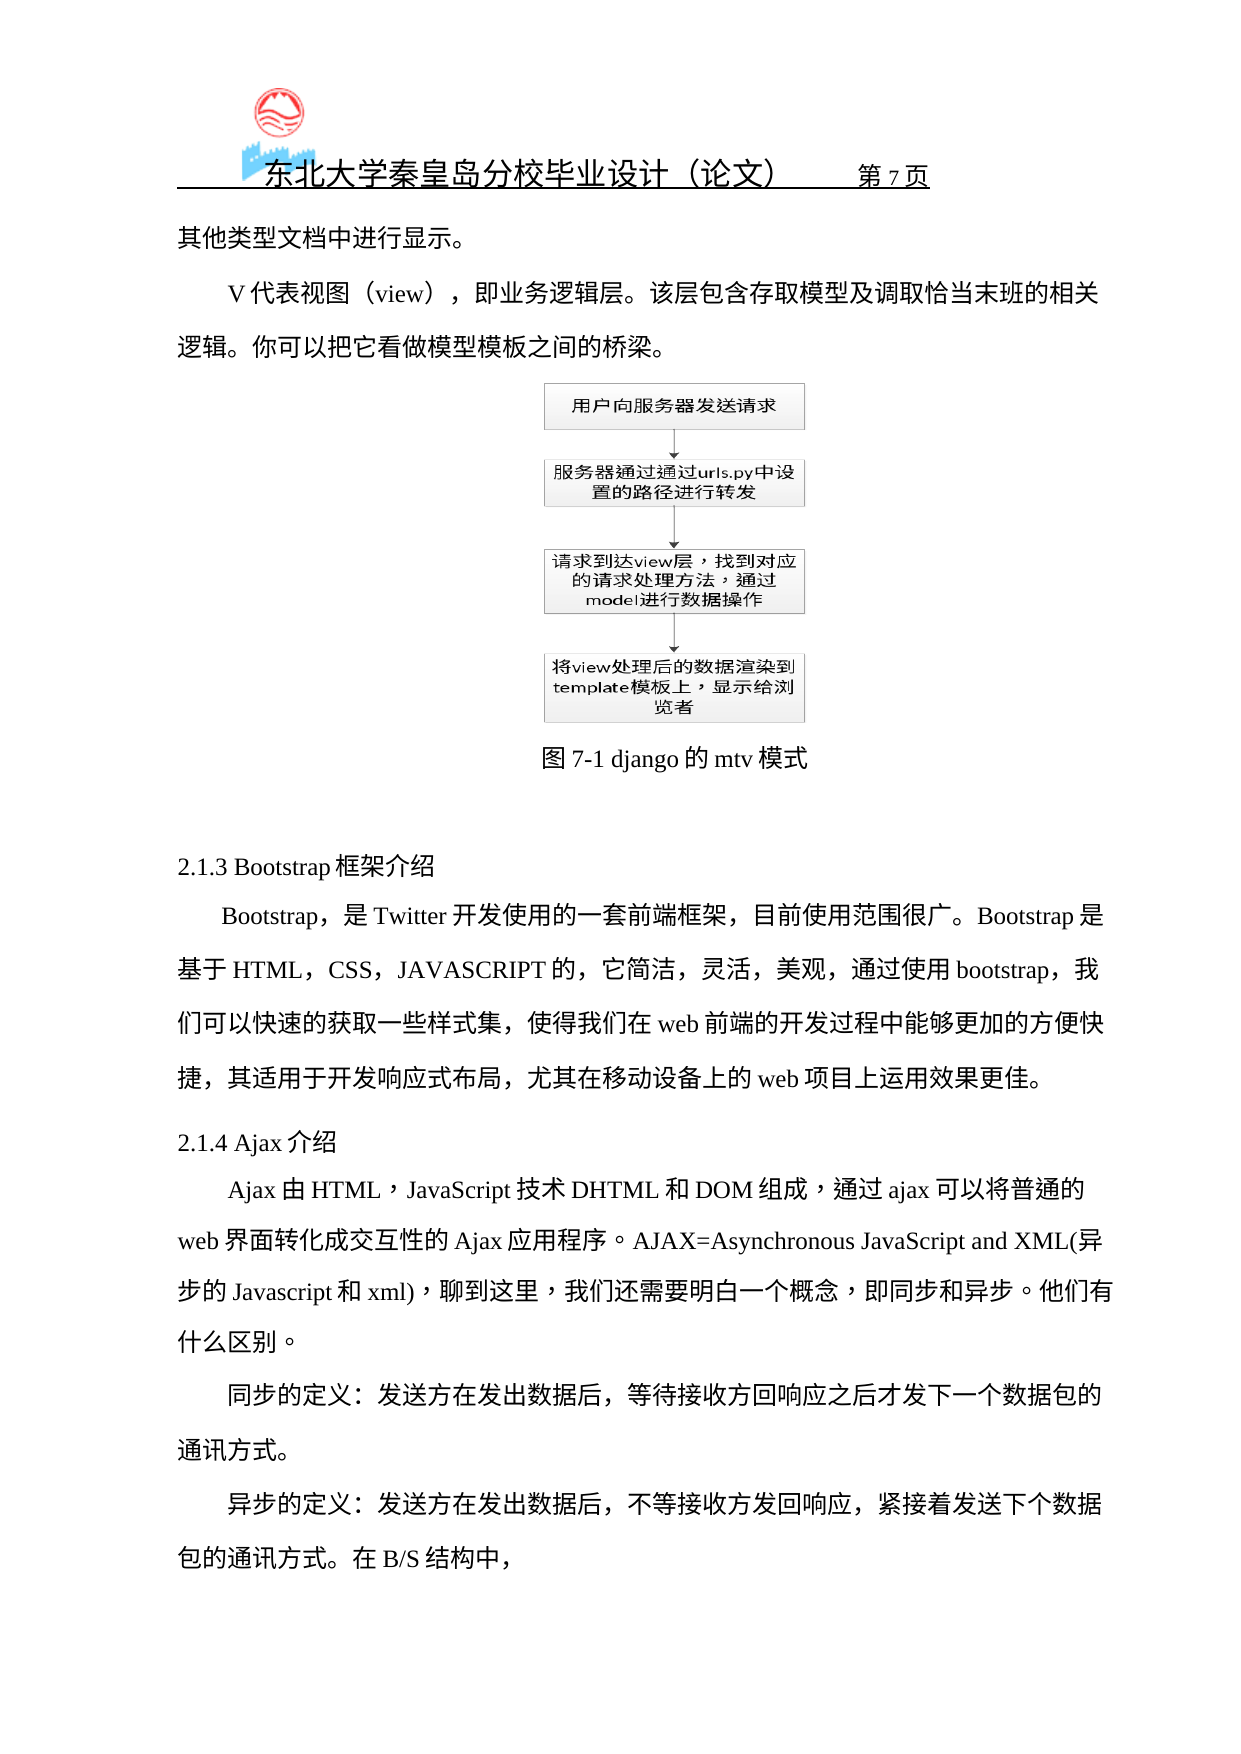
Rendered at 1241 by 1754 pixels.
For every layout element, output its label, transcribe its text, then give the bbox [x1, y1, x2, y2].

text V代表视图（view），即业务逻辑层。该层包含存取模型及调取恰当末班的相关逻辑。你可以把它看做模型模板之间的桥梁。 [177, 273, 1122, 364]
text Ajax由HTML，JavaScript技术DHTML和DOM组成，通过ajax可以将普通的web界面转化成交互性的Ajax应用程序。AJAX=Asynchronous JavaScript and XML(异步的Javascript和xml)，聊到这里，我们还需要明白一个概念，即同步和异步。他们有什么区别。 [177, 1172, 1122, 1359]
text T代表模板（template），即表现层，该层处理与表现相关的决定：如何在页面或其他类型文档中进行显示。 [177, 219, 1122, 255]
text 2.1.3 Bootstrap框架介绍 [177, 846, 1122, 883]
text Bootstrap，是Twitter开发使用的一套前端框架，目前使用范围很广。Bootstrap是基于HTML，CSS，JAVASCRIPT的，它简洁，灵活，美观，通过使用bootstrap，我们可以快速的获取一些样式集，使得我们在web前端的开发过程中能够更加的方便快捷，其适用于开发响应式布局，尤其在移动设备上的web项目上运用效果更佳。 [177, 895, 1118, 1094]
text 2.1.4 Ajax介绍 [177, 1125, 1122, 1159]
text 异步的定义：发送方在发出数据后，不等接收方发回响应，紧接着发送下个数据包的通讯方式。在B/S结构中， [177, 1484, 1118, 1575]
text 同步的定义：发送方在发出数据后，等待接收方回响应之后才发下一个数据包的通讯方式。 [177, 1376, 1118, 1466]
text 图7-1 django的mtv模式 [177, 738, 1122, 774]
picture [241, 88, 317, 181]
